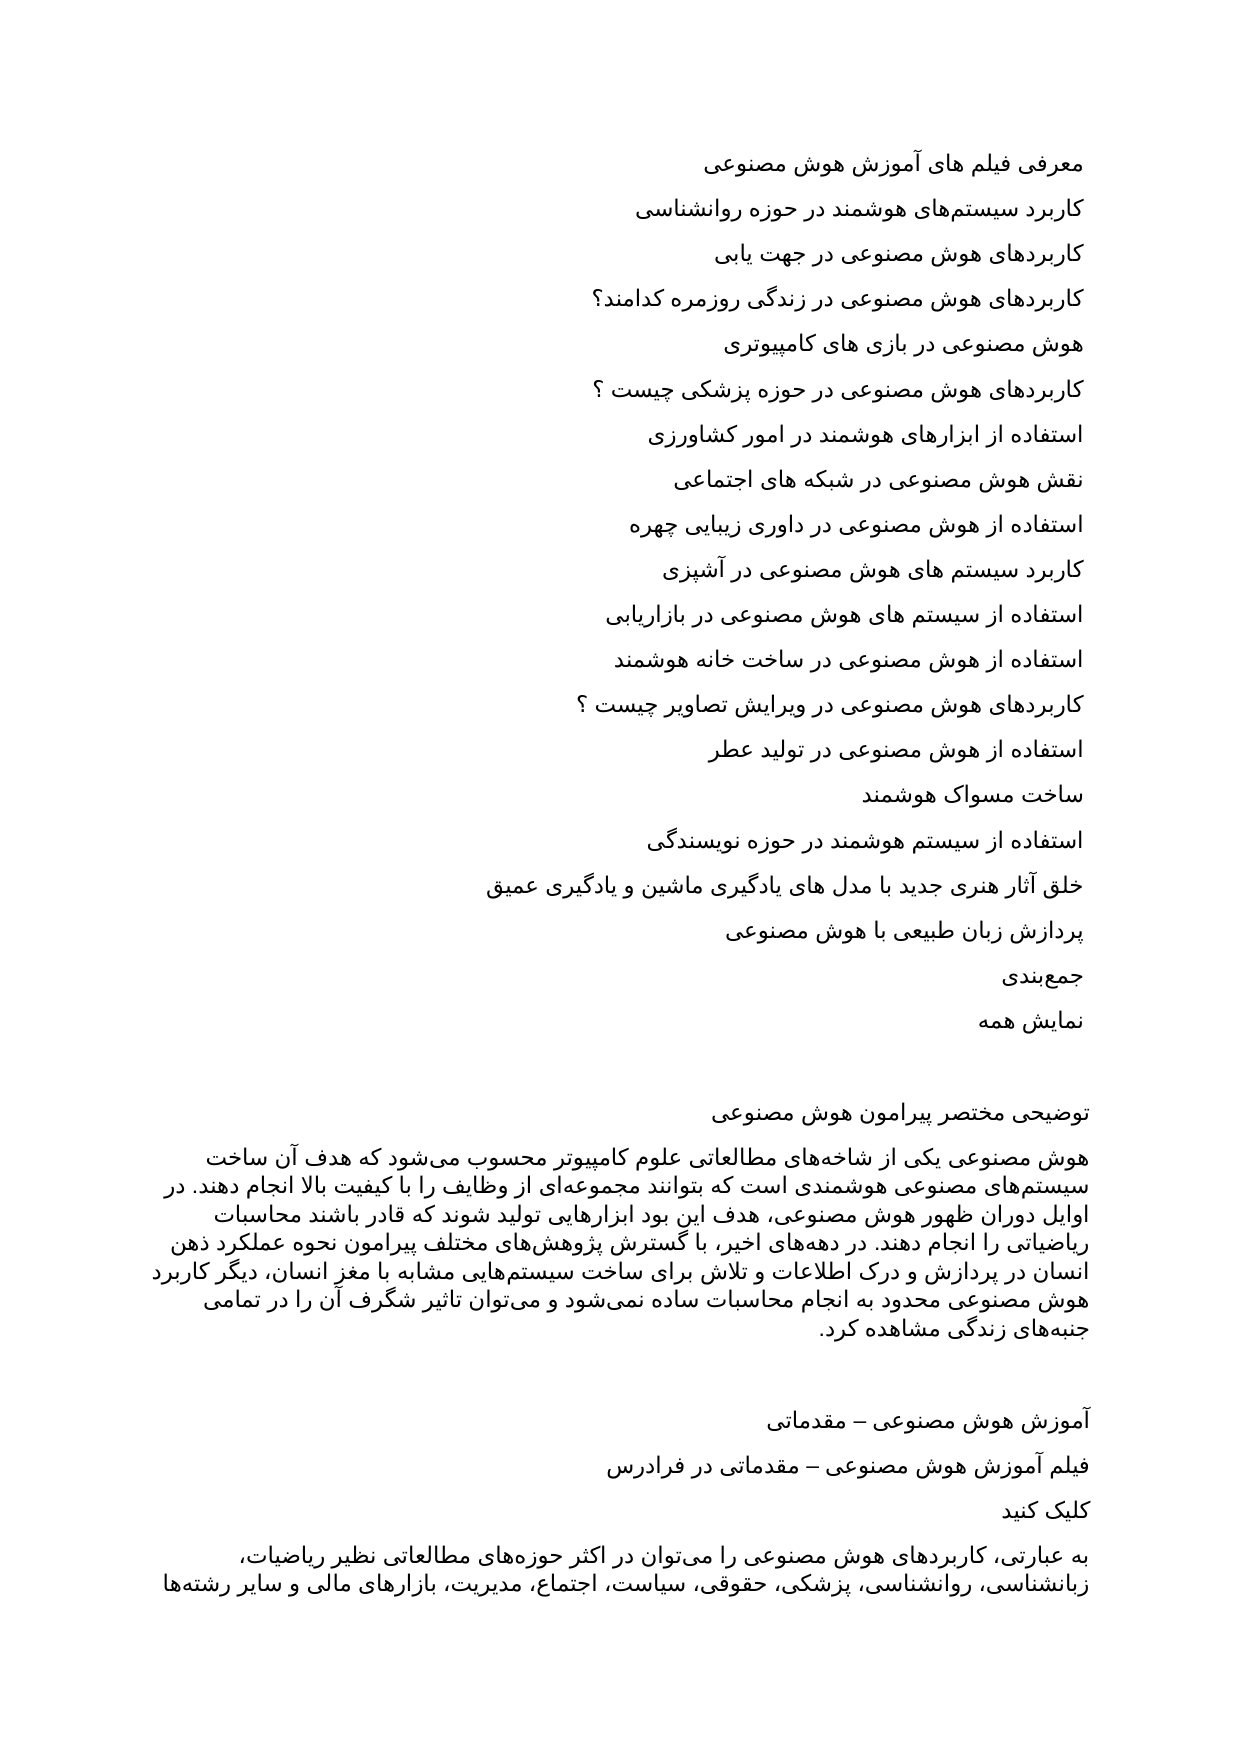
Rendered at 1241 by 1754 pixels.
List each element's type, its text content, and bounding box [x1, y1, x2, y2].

text فیلم آموزش هوش مصنوعی – مقدماتی در فرادرس [150, 1452, 1090, 1478]
text کاربرد سیستم‌های هوشمند در حوزه روانشناسی [150, 195, 1090, 221]
text هوش مصنوعی یکی از شاخه‌های مطالعاتی علوم کامپیوتر محسوب می‌شود که هدف آن ساخت سیستم‌های مصنوعی هوشمندی است که بتوانند مجموعه‌ای از وظایف را با کیفیت بالا انجام دهند. در اوایل دوران ظهور هوش مصنوعی، هدف این بود ابزارهایی تولید شوند که قادر باشند محاسبات ریاضیاتی را انجام دهند. در دهه‌های اخیر، با گسترش پژوهش‌های مختلف پیرامون نحوه عملکرد ذهن انسان در پردازش و درک اطلاعات و تلاش برای ساخت سیستم‌هایی مشابه با مغز انسان، دیگر کاربرد هوش مصنوعی محدود به انجام محاسبات ساده نمی‌شود و می‌توان تاثیر شگرف آن را در تمامی جنبه‌های زندگی مشاهده کرد. [150, 1144, 1090, 1341]
text کاربردهای هوش مصنوعی در حوزه پزشکی چیست ؟ [150, 376, 1090, 402]
text کاربردهای هوش مصنوعی در جهت یابی [150, 240, 1090, 267]
text آموزش هوش مصنوعی – مقدماتی [150, 1407, 1090, 1433]
text توضیحی مختصر پیرامون هوش مصنوعی [150, 1099, 1090, 1125]
text کاربرد سیستم های هوش مصنوعی در آشپزی [150, 556, 1090, 582]
text خلق آثار هنری جدید با مدل های یادگیری ماشین و یادگیری عمیق [150, 872, 1090, 898]
text استفاده از هوش مصنوعی در تولید عطر [150, 736, 1090, 763]
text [150, 1542, 1090, 1597]
text نقش هوش مصنوعی در شبکه های اجتماعی [150, 466, 1090, 492]
text جمع‌بندی [150, 962, 1090, 988]
text استفاده از هوش مصنوعی در ساخت خانه هوشمند [150, 646, 1090, 672]
text نمایش همه [150, 1007, 1090, 1033]
text ساخت مسواک هوشمند [150, 781, 1090, 808]
text استفاده از سیستم های هوش مصنوعی در بازاریابی [150, 601, 1090, 627]
text معرفی فیلم های آموزش هوش مصنوعی [150, 150, 1090, 176]
text استفاده از ابزارهای هوشمند در امور کشاورزی [150, 421, 1090, 447]
text کاربردهای هوش مصنوعی در ویرایش تصاویر چیست ؟ [150, 691, 1090, 718]
text هوش مصنوعی در بازی های کامپیوتری [150, 330, 1090, 357]
text پردازش زبان طبیعی با هوش مصنوعی [150, 917, 1090, 943]
text استفاده از سیستم هوشمند در حوزه نویسندگی [150, 827, 1090, 853]
text کاربردهای هوش مصنوعی در زندگی روزمره کدامند؟ [150, 285, 1090, 312]
text استفاده از هوش مصنوعی در داوری زیبایی چهره [150, 511, 1090, 537]
text کلیک کنید [150, 1497, 1090, 1523]
